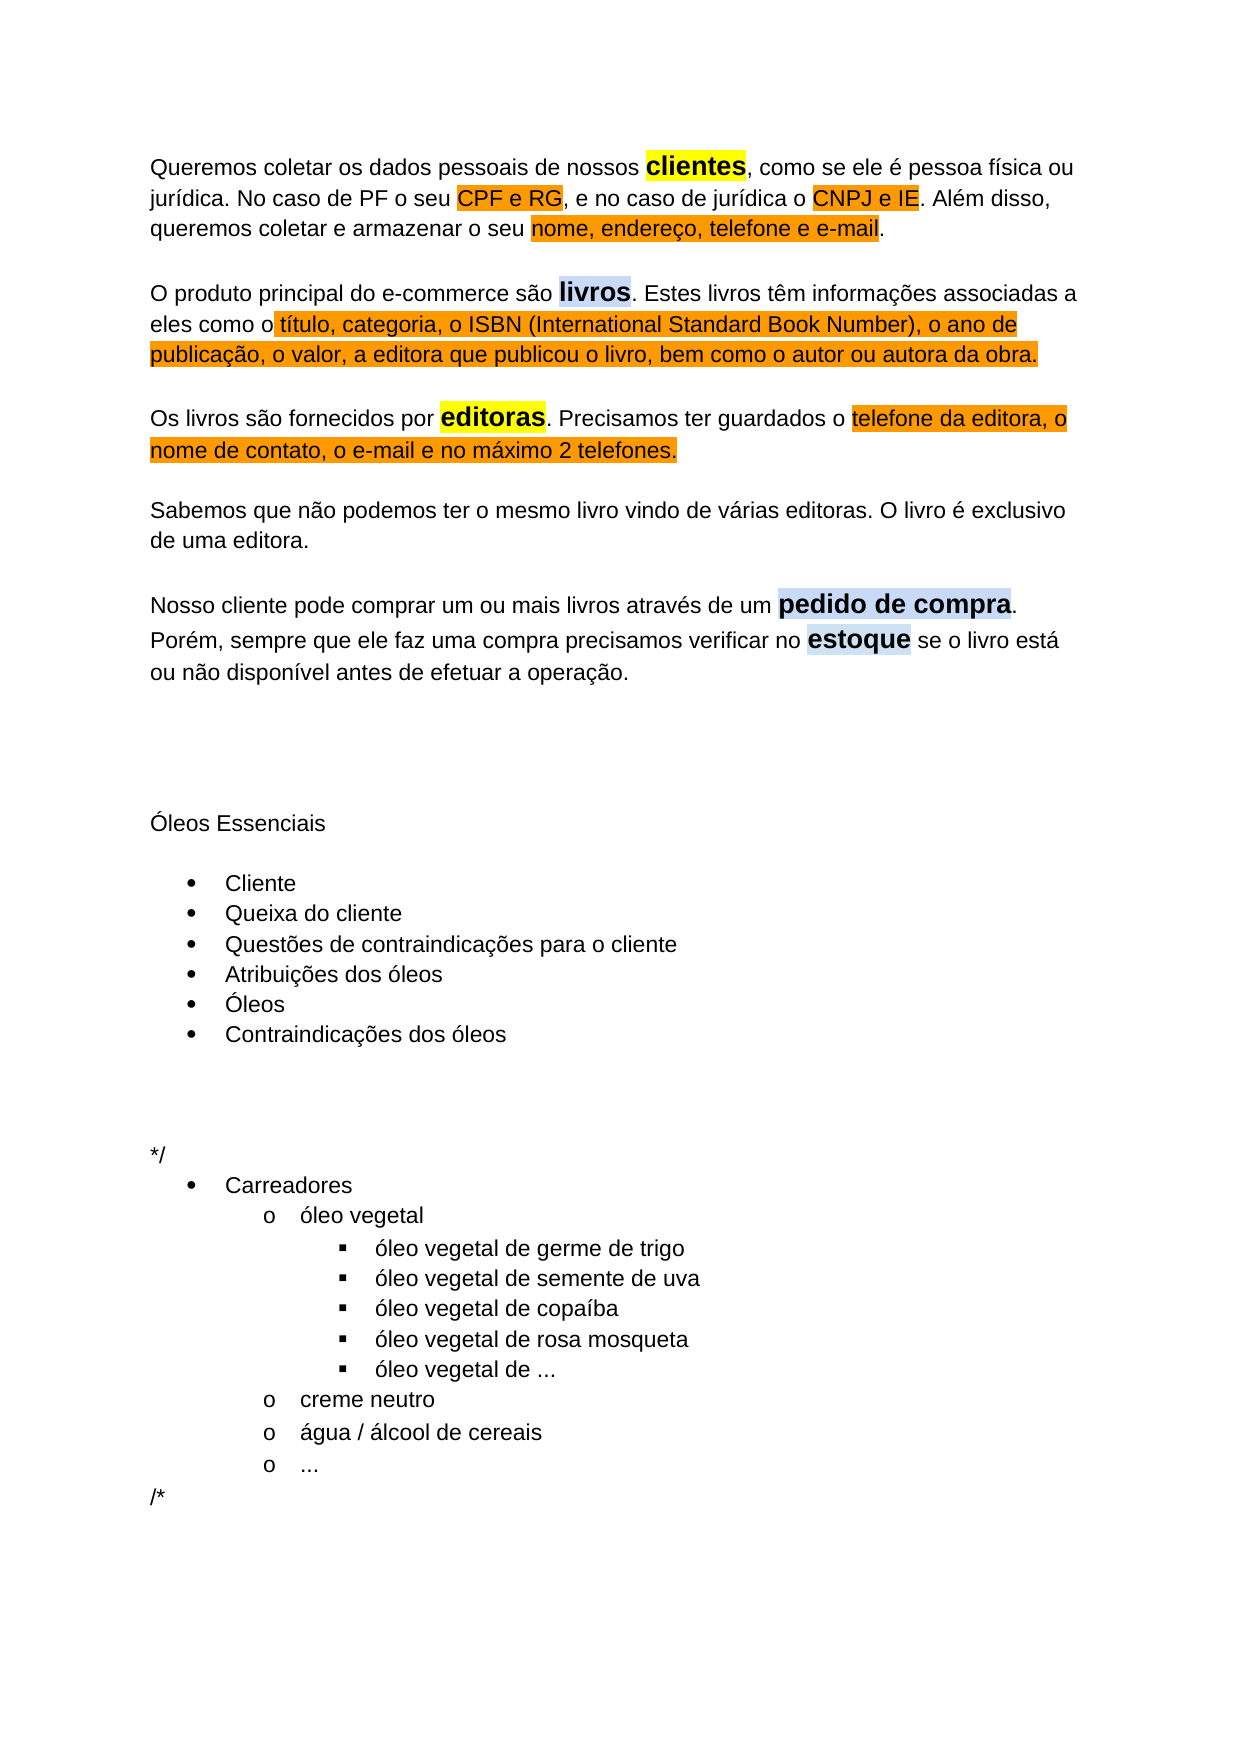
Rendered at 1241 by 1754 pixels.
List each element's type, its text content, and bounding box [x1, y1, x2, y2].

list creme neutro [262, 1386, 1090, 1414]
list Carreadores [187, 1172, 1090, 1198]
text Óleos Essenciais [150, 810, 1090, 836]
list Contraindicações dos óleos [187, 1021, 1090, 1047]
text /* [150, 1483, 1090, 1510]
list Queixa do cliente [187, 900, 1090, 927]
list Cliente [187, 870, 1090, 896]
text Nosso cliente pode comprar um ou mais livros através de um pedido de compra. Porém, sempre que ele faz uma compra precisamos verificar no estoque se o livro está ou não disponível antes de efetuar a operação. [150, 588, 1090, 685]
list óleo vegetal [262, 1202, 1090, 1231]
list Atribuições dos óleos [187, 961, 1090, 987]
text */ [150, 1142, 1090, 1168]
list óleo vegetal de germe de trigo [337, 1235, 1090, 1261]
list ... [262, 1451, 1090, 1479]
list óleo vegetal de copaíba [337, 1295, 1090, 1322]
list Óleos [187, 991, 1090, 1017]
text Sabemos que não podemos ter o mesmo livro vindo de várias editoras. O livro é exclusivo de uma editora. [150, 497, 1090, 553]
text O produto principal do e-commerce são livros. Estes livros têm informações associadas a eles como o título, categoria, o ISBN (International Standard Book Number), o ano de publicação, o valor, a editora que publicou o livro, bem como o autor ou autora da obra. [150, 276, 1090, 367]
list óleo vegetal de semente de uva [337, 1265, 1090, 1291]
list Questões de contraindicações para o cliente [187, 931, 1090, 957]
text Os livros são fornecidos por editoras. Precisamos ter guardados o telefone da editora, o nome de contato, o e-mail e no máximo 2 telefones. [150, 401, 1090, 463]
text Queremos coletar os dados pessoais de nossos clientes, como se ele é pessoa física ou jurídica. No caso de PF o seu CPF e RG, e no caso de jurídica o CNPJ e IE. Além disso, queremos coletar e armazenar o seu nome, endereço, telefone e e-mail. [150, 150, 1090, 242]
list óleo vegetal de ... [337, 1356, 1090, 1382]
list óleo vegetal de rosa mosqueta [337, 1326, 1090, 1352]
list água / álcool de cereais [262, 1418, 1090, 1447]
